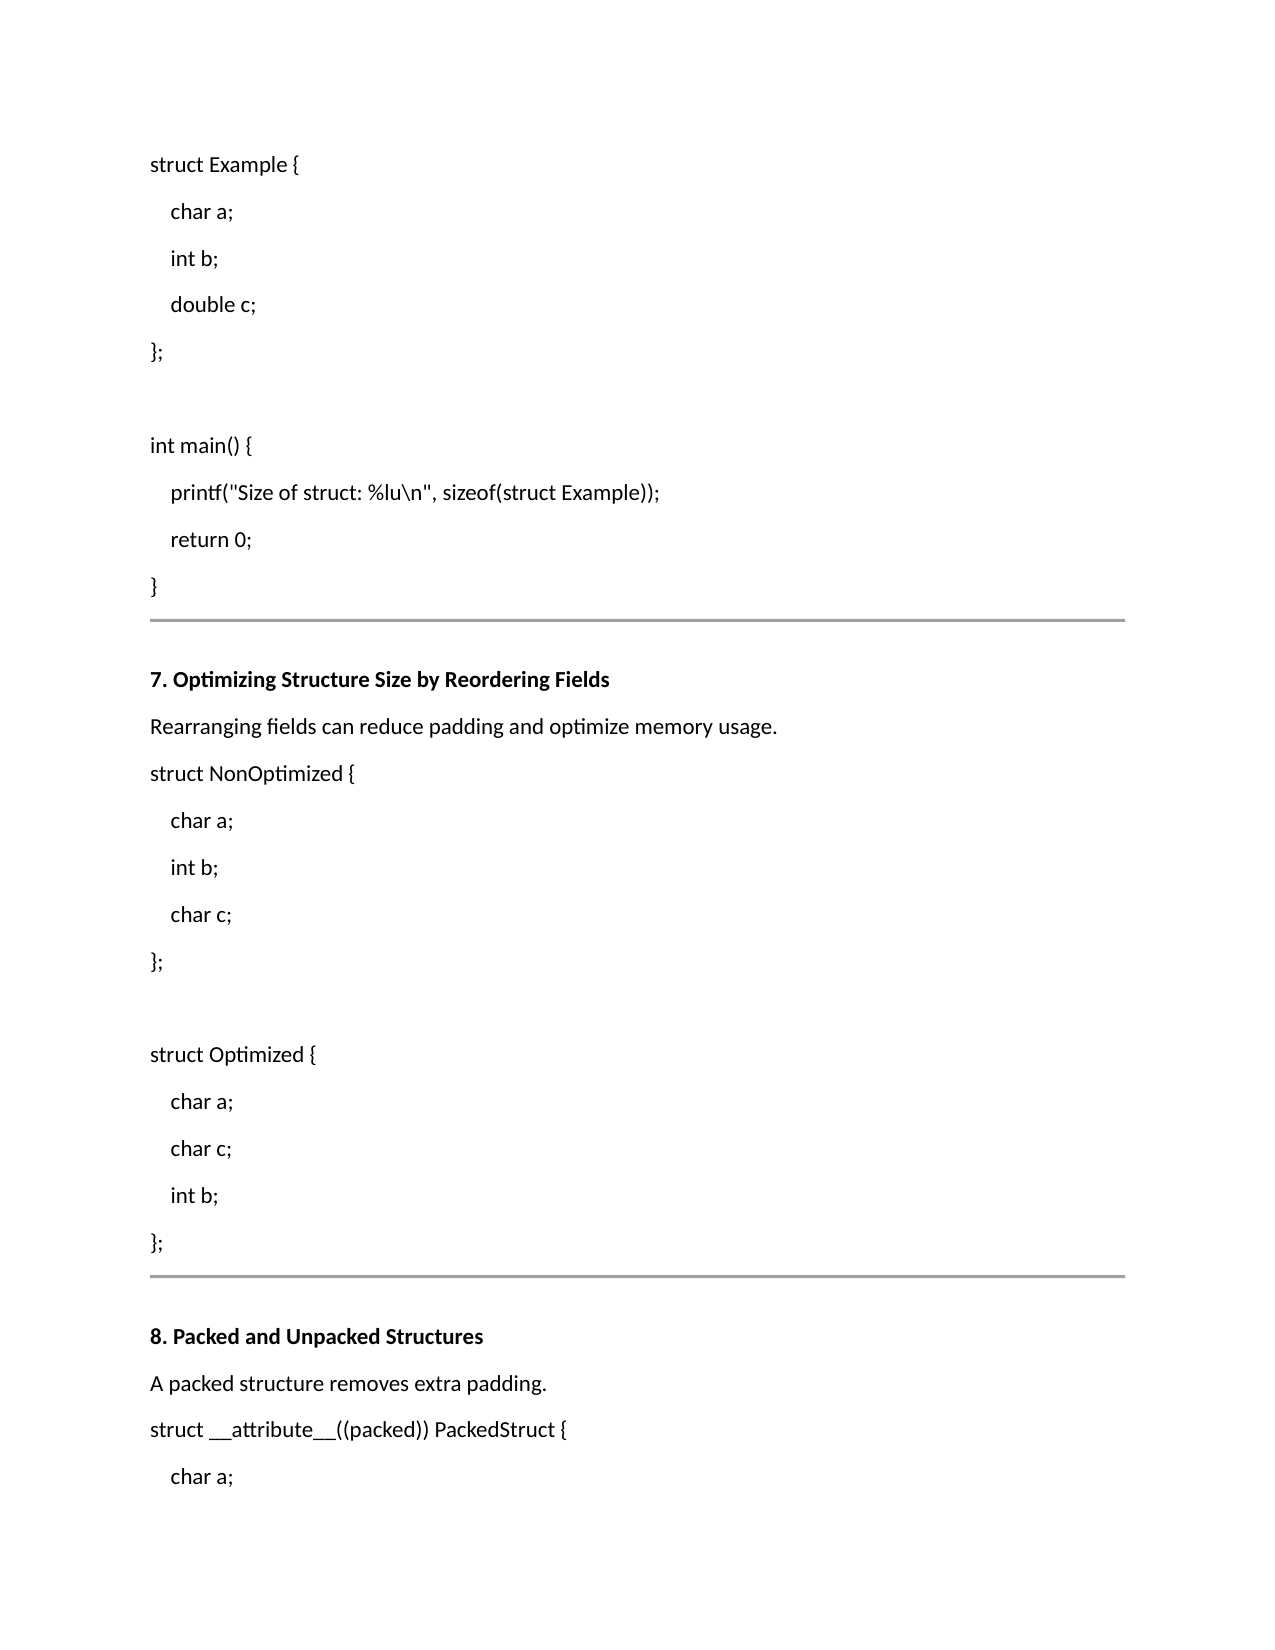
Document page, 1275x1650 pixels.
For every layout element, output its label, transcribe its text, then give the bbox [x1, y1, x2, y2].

text 8. Packed and Unpacked Structures [150, 1322, 1125, 1350]
text char a; [150, 197, 1125, 225]
text struct __attribute__((packed)) PackedStruct { [150, 1416, 1125, 1444]
text char a; [150, 806, 1125, 834]
text int b; [150, 244, 1125, 272]
text A packed structure removes extra padding. [150, 1369, 1125, 1397]
text Rearranging fields can reduce padding and optimize memory usage. [150, 712, 1125, 741]
text int main() { [150, 431, 1125, 459]
text printf("Size of struct: %lu\n", sizeof(struct Example)); [150, 478, 1125, 506]
text }; [150, 337, 1125, 366]
text return 0; [150, 525, 1125, 553]
text char c; [150, 1134, 1125, 1162]
text char c; [150, 900, 1125, 928]
text int b; [150, 1181, 1125, 1209]
text int b; [150, 853, 1125, 881]
text }; [150, 1228, 1125, 1256]
text } [150, 572, 1125, 600]
text struct NonOptimized { [150, 759, 1125, 787]
text struct Optimized { [150, 1041, 1125, 1069]
text double c; [150, 291, 1125, 319]
text struct Example { [150, 150, 1125, 178]
text char a; [150, 1462, 1125, 1491]
text char a; [150, 1087, 1125, 1116]
text }; [150, 947, 1125, 975]
text 7. Optimizing Structure Size by Reordering Fields [150, 666, 1125, 694]
